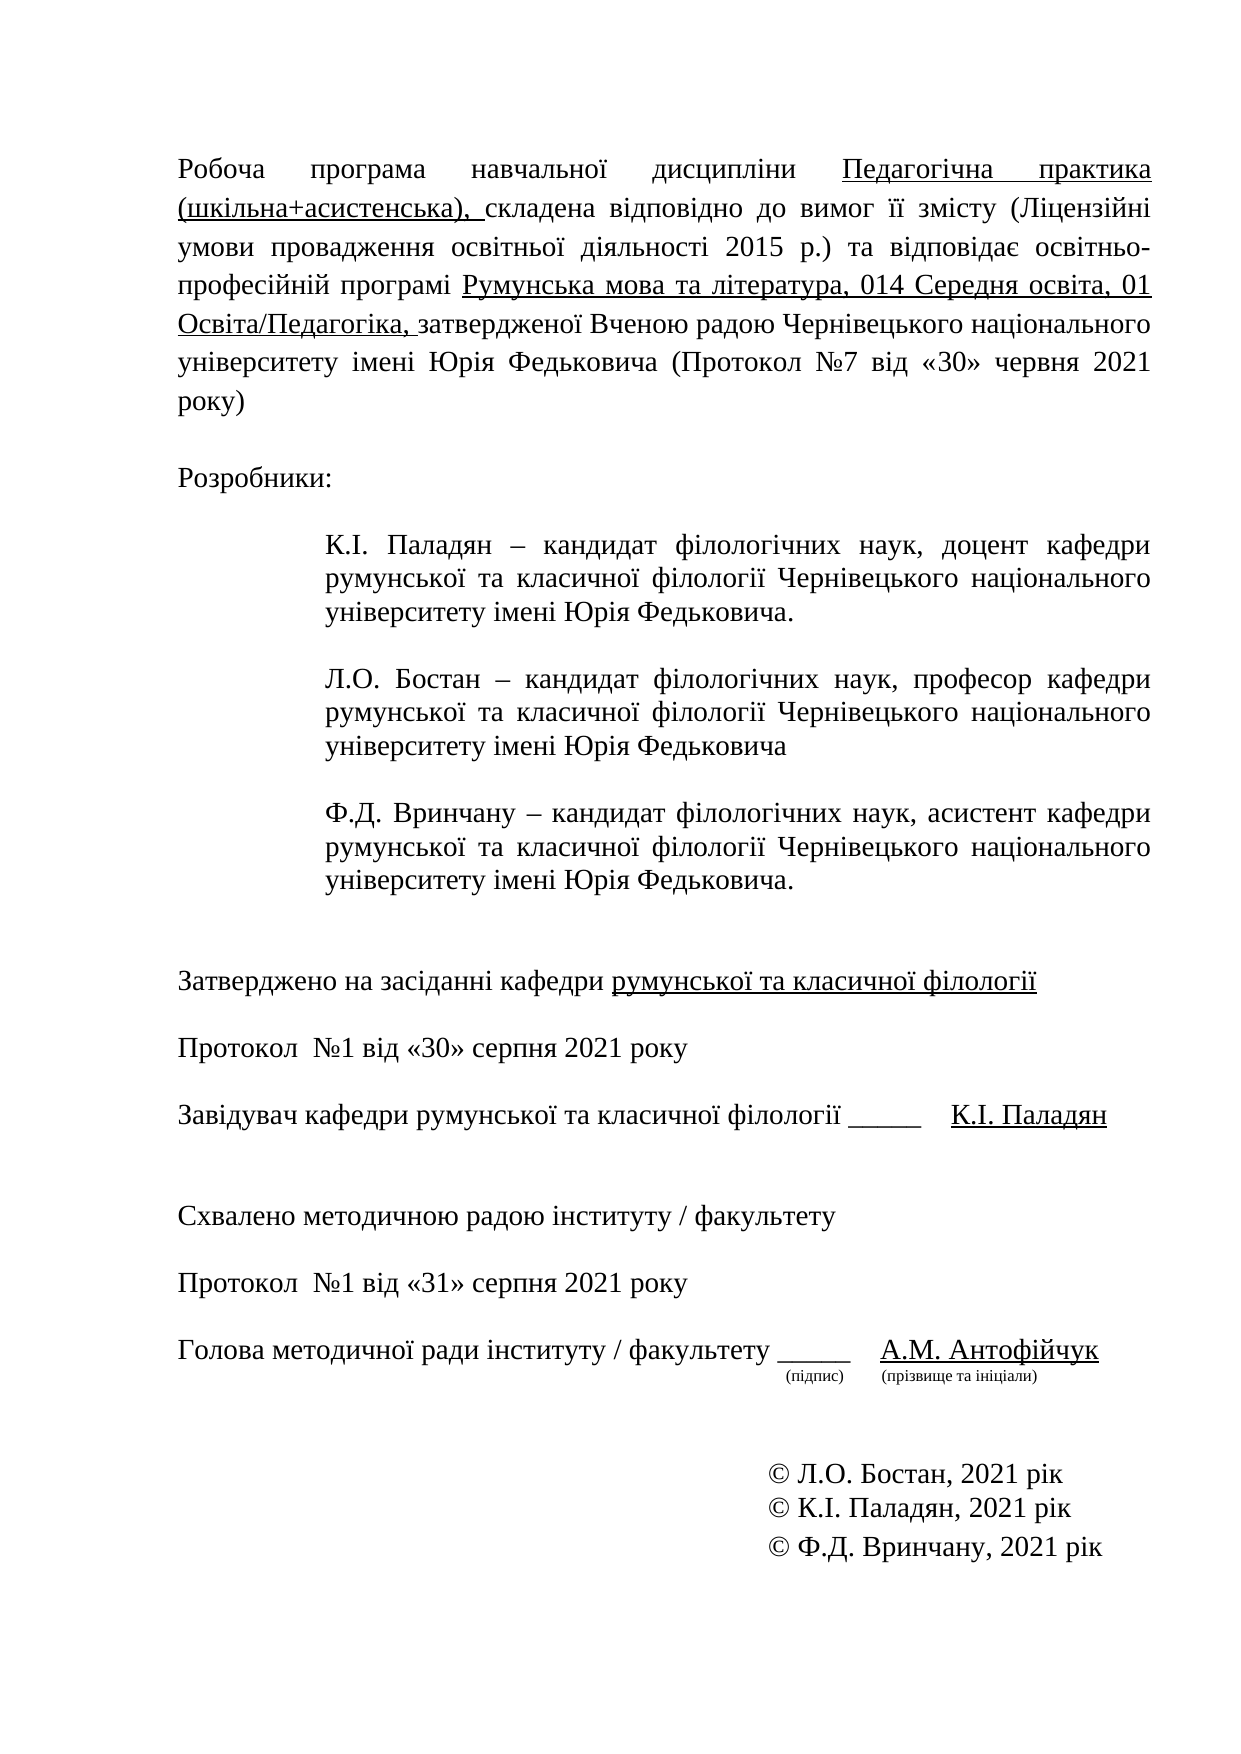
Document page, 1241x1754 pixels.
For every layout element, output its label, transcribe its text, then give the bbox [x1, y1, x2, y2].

text Завідувач кафедри румунської та класичної філології _____ К.І. Паладян [177, 1097, 1152, 1131]
text Схвалено методичною радою інституту / факультету [177, 1198, 1152, 1231]
text Затверджено на засіданні кафедри румунської та класичної філології [177, 963, 1152, 996]
text Ф.Д. Вринчану, 2021 рік [767, 1529, 1152, 1563]
text Л.О. Бостан – кандидат філологічних наук, професор кафедри румунської та класичної філології Чернівецького національного університету імені Юрія Федьковича [325, 661, 1152, 762]
text (підпис) (прізвище та ініціали) [177, 1365, 1152, 1384]
text Робоча програма навчальної дисципліни Педагогічна практика (шкільна+асистенська), складена відповідно до вимог її змісту (Ліцензійні умови провадження освітньої діяльності 2015 р.) та відповідає освітньо-професійній програмі Румунська мова та література, 014 Середня освіта, 01 Освіта/Педагогіка, затвердженої Вченою радою Чернівецького національного університету імені Юрія Федьковича (Протокол №7 від «30» червня 2021 року) [177, 152, 1152, 416]
text Протокол №1 від «31» серпня 2021 року [177, 1265, 1152, 1298]
text Протокол №1 від «30» серпня 2021 року [177, 1030, 1152, 1063]
text К.І. Паладян, 2021 рік [767, 1490, 1152, 1524]
text Голова методичної ради інституту / факультету _____ А.М. Антофійчук [177, 1332, 1152, 1365]
text Л.О. Бостан, 2021 рік [767, 1457, 1152, 1490]
text К.І. Паладян – кандидат філологічних наук, доцент кафедри румунської та класичної філології Чернівецького національного університету імені Юрія Федьковича. [325, 527, 1152, 627]
text Ф.Д. Вринчану – кандидат філологічних наук, асистент кафедри румунської та класичної філології Чернівецького національного університету імені Юрія Федьковича. [325, 795, 1152, 896]
text Розробники: [177, 460, 1152, 493]
